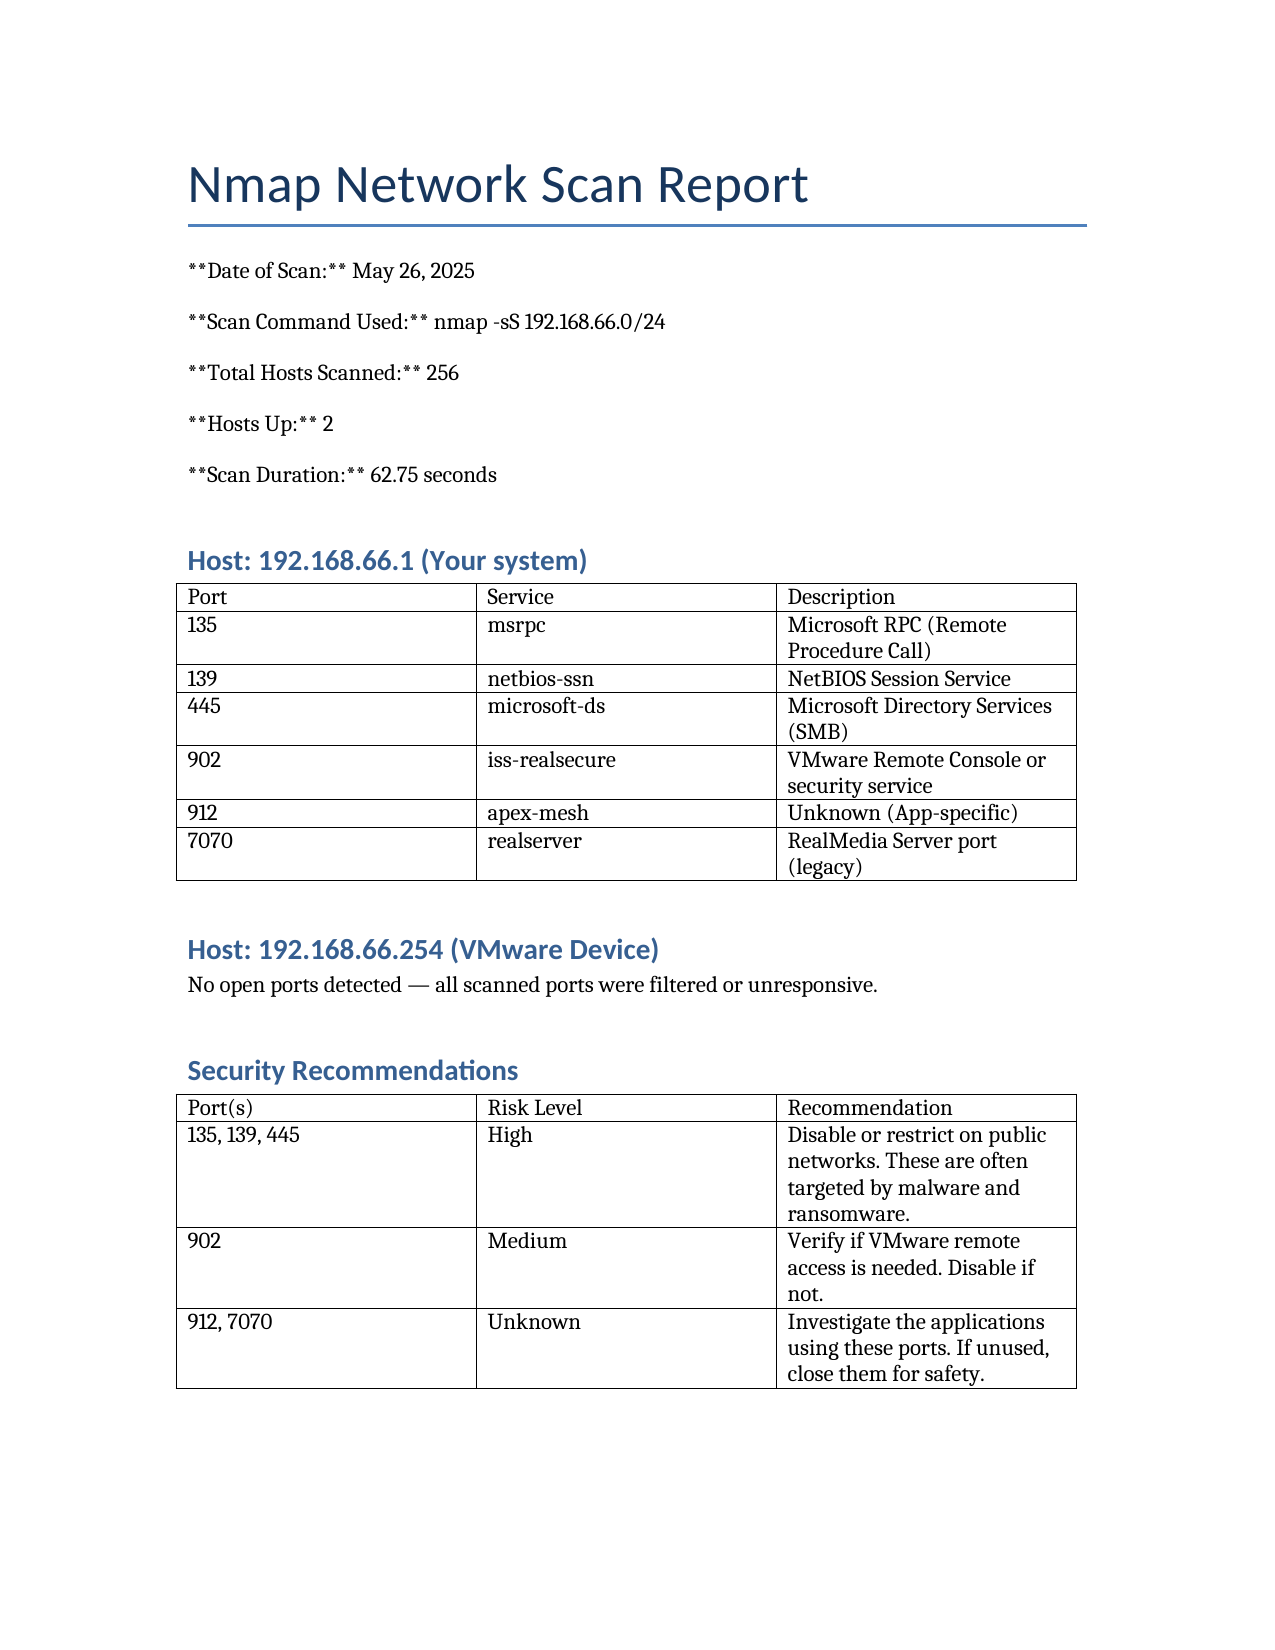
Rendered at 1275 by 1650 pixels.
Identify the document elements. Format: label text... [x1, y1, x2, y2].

text **Scan Command Used:** nmap -sS 192.168.66.0/24 [187, 309, 1087, 335]
subtitle Security Recommendations [187, 1052, 1087, 1088]
text **Total Hosts Scanned:** 256 [187, 360, 1087, 386]
table_cell 135 [177, 612, 476, 664]
table_cell VMware Remote Console or security service [777, 746, 1076, 799]
table_cell msrpc [477, 612, 776, 664]
table_cell microsoft-ds [477, 693, 776, 745]
text **Scan Duration:** 62.75 seconds [187, 462, 1087, 488]
table_header Port [177, 584, 476, 611]
table_header Recommendation [777, 1095, 1076, 1121]
table_cell Unknown [477, 1309, 776, 1387]
table_cell apex-mesh [477, 800, 776, 827]
table_cell Investigate the applications using these ports. If unused, close them for safety. [777, 1309, 1076, 1387]
table_cell iss-realsecure [477, 746, 776, 799]
subtitle Host: 192.168.66.254 (VMware Device) [187, 931, 1087, 967]
table_cell RealMedia Server port (legacy) [777, 828, 1076, 880]
table_header Port(s) [177, 1095, 476, 1121]
subtitle Host: 192.168.66.1 (Your system) [187, 542, 1087, 578]
table_cell Disable or restrict on public networks. These are often targeted by malware and ransomware. [777, 1122, 1076, 1227]
table_cell realserver [477, 828, 776, 880]
table_cell Unknown (App-specific) [777, 800, 1076, 827]
table_cell Medium [477, 1228, 776, 1307]
text **Date of Scan:** May 26, 2025 [187, 258, 1087, 284]
table_cell 902 [177, 746, 476, 799]
table_cell 139 [177, 665, 476, 692]
table_cell High [477, 1122, 776, 1227]
table_cell 7070 [177, 828, 476, 880]
table_cell Verify if VMware remote access is needed. Disable if not. [777, 1228, 1076, 1307]
table_header Risk Level [477, 1095, 776, 1121]
table_cell 135, 139, 445 [177, 1122, 476, 1227]
table_cell Microsoft RPC (Remote Procedure Call) [777, 612, 1076, 664]
table_cell 902 [177, 1228, 476, 1307]
table_header Service [477, 584, 776, 611]
text No open ports detected — all scanned ports were filtered or unresponsive. [187, 972, 1087, 999]
table_cell 912 [177, 800, 476, 827]
table_cell netbios-ssn [477, 665, 776, 692]
table_cell 912, 7070 [177, 1309, 476, 1387]
title Nmap Network Scan Report [187, 150, 1087, 227]
table_cell NetBIOS Session Service [777, 665, 1076, 692]
table_header Description [777, 584, 1076, 611]
text **Hosts Up:** 2 [187, 411, 1087, 437]
table_cell Microsoft Directory Services (SMB) [777, 693, 1076, 745]
table_cell 445 [177, 693, 476, 745]
